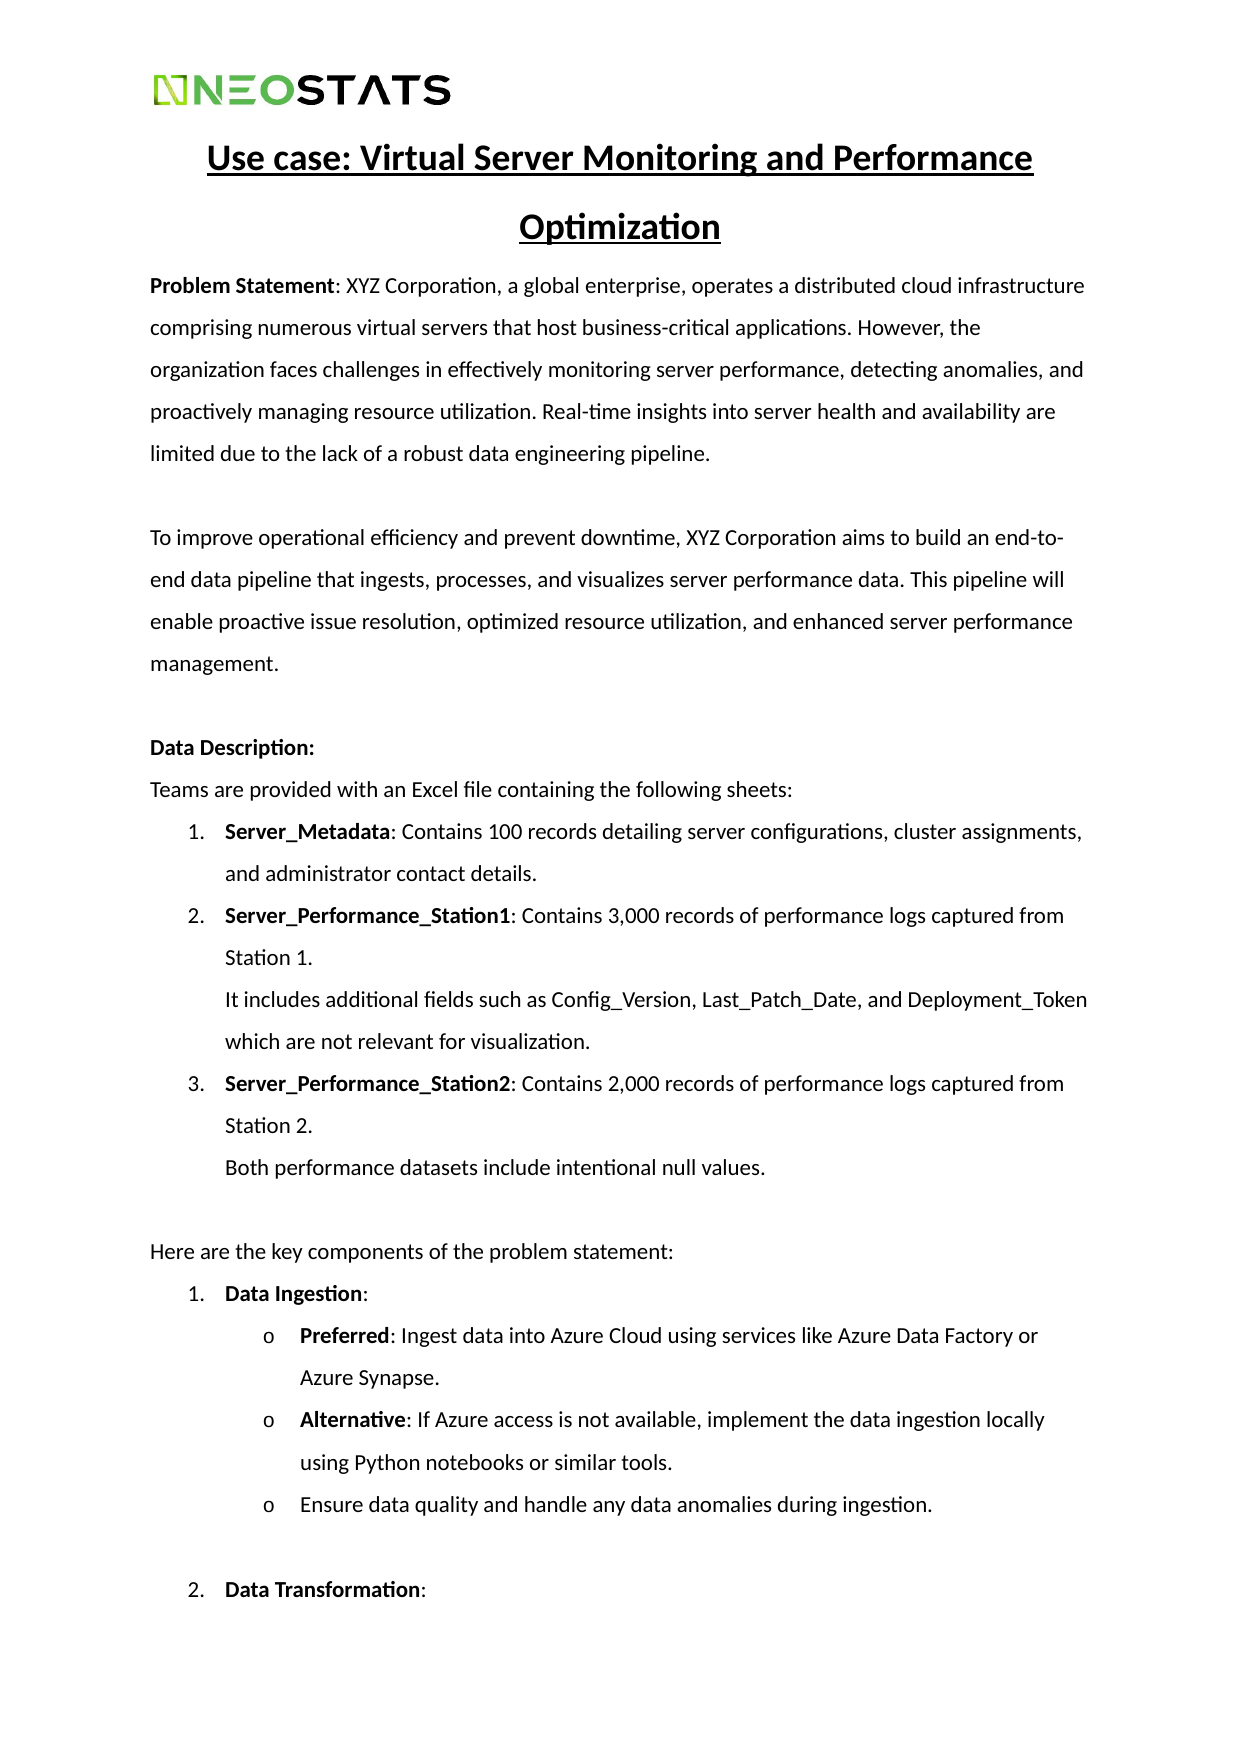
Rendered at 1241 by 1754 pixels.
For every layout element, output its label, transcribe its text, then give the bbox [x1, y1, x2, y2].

text Both performance datasets include intentional null values. [225, 1153, 1090, 1181]
list Preferred: Ingest data into Azure Cloud using services like Azure Data Factory or Azure Synapse. [262, 1321, 1090, 1392]
list Server_Performance_Station2: Contains 2,000 records of performance logs captured from Station 2. [187, 1069, 1090, 1139]
text It includes additional fields such as Config_Version, Last_Patch_Date, and Deployment_Token which are not relevant for visualization. [225, 985, 1090, 1055]
picture [150, 73, 453, 106]
text Here are the key components of the problem statement: [150, 1237, 1090, 1265]
list Server_Performance_Station1: Contains 3,000 records of performance logs captured from Station 1. [187, 901, 1090, 971]
list Alternative: If Azure access is not available, implement the data ingestion locally using Python notebooks or similar tools. [262, 1406, 1090, 1476]
list Ensure data quality and handle any data anomalies during ingestion. [262, 1490, 1090, 1518]
text Data Description: Teams are provided with an Excel file containing the following sheets: [150, 733, 1090, 803]
text Use case: Virtual Server Monitoring and Performance Optimization [150, 134, 1090, 249]
list Data Ingestion: [187, 1279, 1090, 1307]
text To improve operational efficiency and prevent downtime, XYZ Corporation aims to build an end-to-end data pipeline that ingests, processes, and visualizes server performance data. This pipeline will enable proactive issue resolution, optimized resource utilization, and enhanced server performance management. [150, 523, 1090, 677]
text Problem Statement: XYZ Corporation, a global enterprise, operates a distributed cloud infrastructure comprising numerous virtual servers that host business-critical applications. However, the organization faces challenges in effectively monitoring server performance, detecting anomalies, and proactively managing resource utilization. Real-time insights into server health and availability are limited due to the lack of a robust data engineering pipeline. [150, 272, 1090, 467]
list Server_Metadata: Contains 100 records detailing server configurations, cluster assignments, and administrator contact details. [187, 817, 1090, 887]
list Data Transformation: [187, 1575, 1090, 1603]
